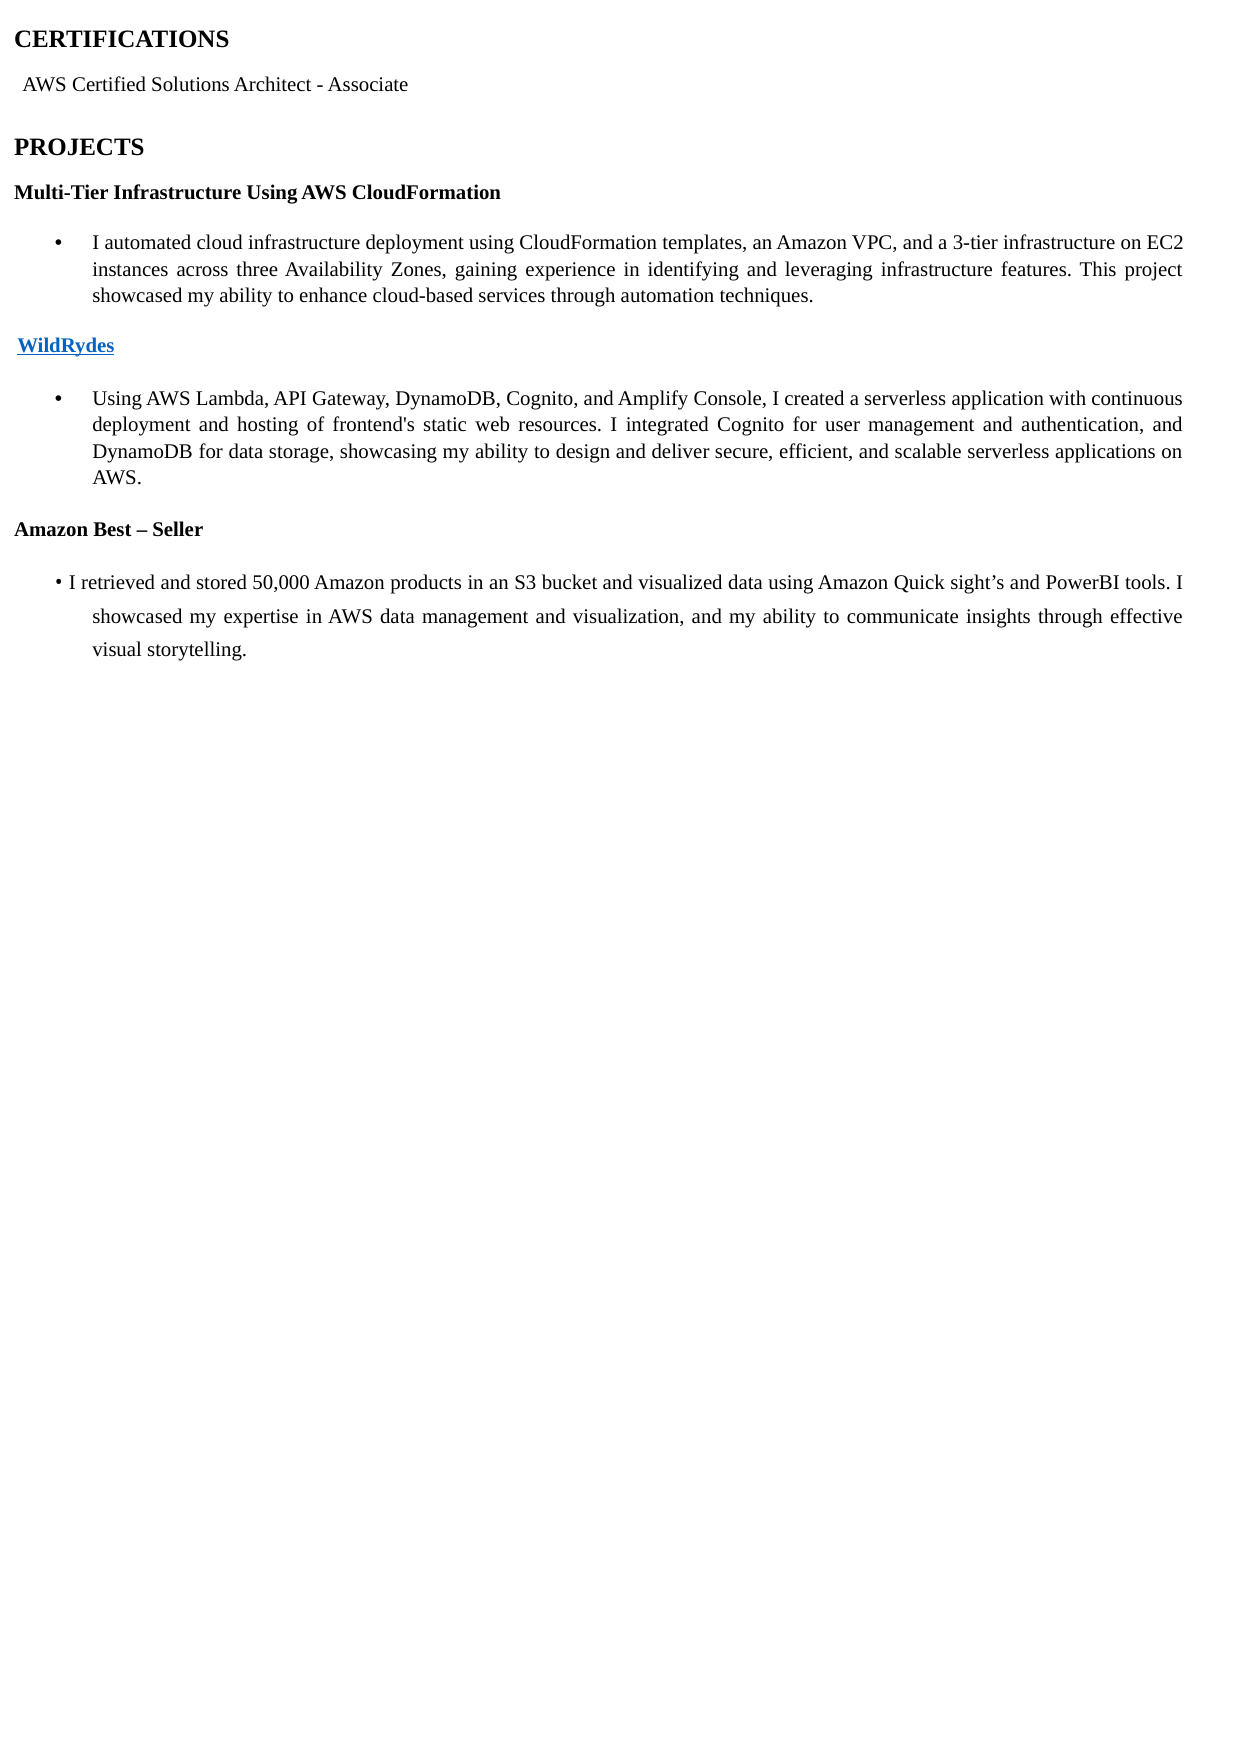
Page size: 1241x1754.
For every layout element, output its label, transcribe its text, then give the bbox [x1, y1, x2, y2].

subtitle PROJECTS [14, 132, 1184, 161]
subtitle Multi-Tier Infrastructure Using AWS CloudFormation [14, 180, 1184, 204]
list Using AWS Lambda, API Gateway, DynamoDB, Cognito, and Amplify Console, I created a serverless application with continuous deployment and hosting of frontend's static web resources. I integrated Cognito for user management and authentication, and DynamoDB for data storage, showcasing my ability to design and deliver secure, efficient, and scalable serverless applications on AWS. [54, 386, 1184, 489]
text WildRydes [17, 333, 1184, 357]
text AWS Certified Solutions Architect - Associate [22, 72, 1184, 96]
text CERTIFICATIONS [14, 24, 1184, 53]
subtitle Amazon Best – Seller [14, 517, 1184, 541]
list I automated cloud infrastructure deployment using CloudFormation templates, an Amazon VPC, and a 3-tier infrastructure on EC2 instances across three Availability Zones, gaining experience in identifying and leveraging infrastructure features. This project showcased my ability to enhance cloud-based services through automation techniques. [54, 230, 1184, 307]
text • I retrieved and stored 50,000 Amazon products in an S3 bucket and visualized data using Amazon Quick sight’s and PowerBI tools. I showcased my expertise in AWS data management and visualization, and my ability to communicate insights through effective visual storytelling. [54, 567, 1184, 661]
